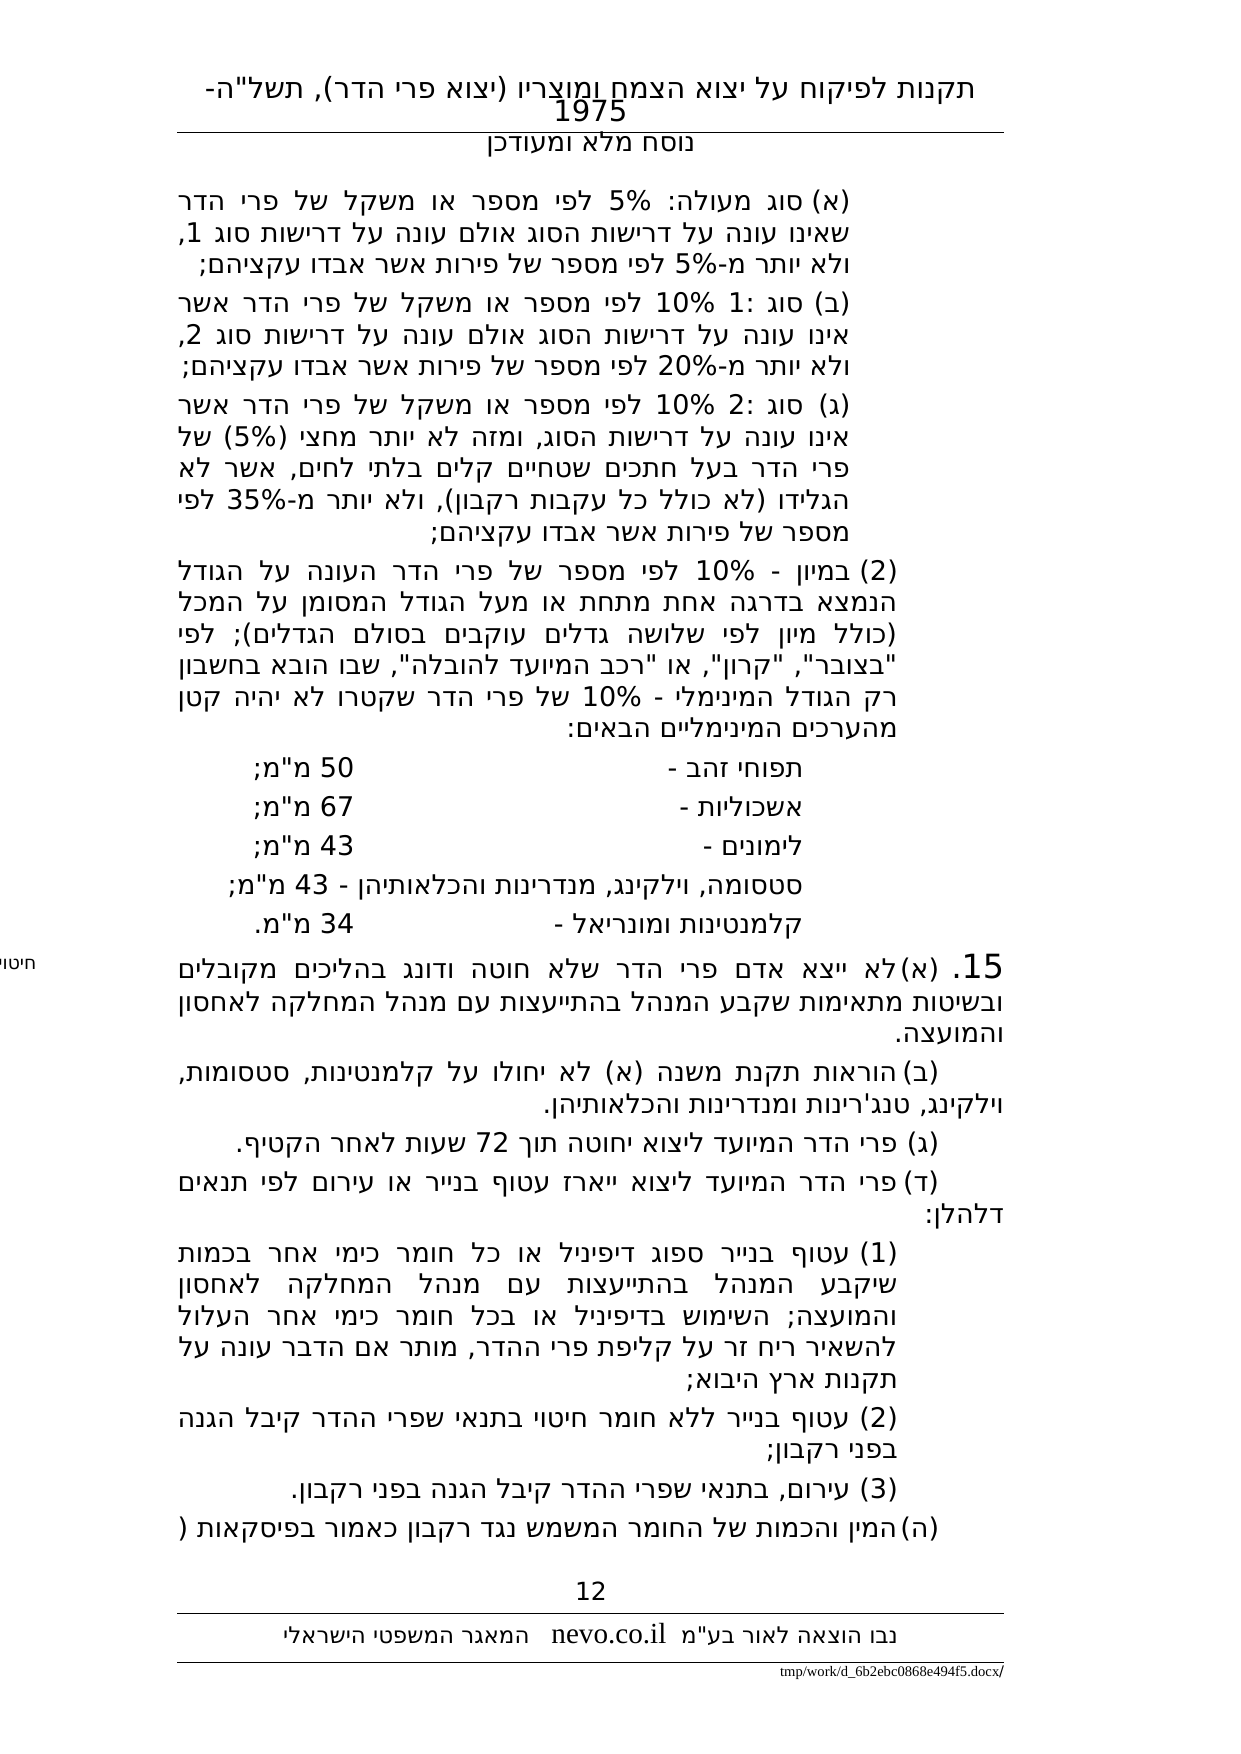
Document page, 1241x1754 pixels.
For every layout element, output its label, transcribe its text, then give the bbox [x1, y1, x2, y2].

text סטסומה, וילקינג, מנדרינות והכלאותיהן - 43 מ"מ; [177, 869, 803, 901]
text (2) במיון - 10% לפי מספר של פרי הדר העונה על הגודל הנמצא בדרגה אחת מתחת או מעל הגודל המסומן על המכל (כולל מיון לפי שלושה גדלים עוקבים בסולם הגדלים); לפי "בצובר", "קרון", או "רכב המיועד להובלה", שבו הובא בחשבון רק הגודל המינימלי - 10% של פרי הדר שקטרו לא יהיה קטן מהערכים המינימליים הבאים: [177, 555, 898, 744]
text (א) סוג מעולה: 5% לפי מספר או משקל של פרי הדר שאינו עונה על דרישות הסוג אולם עונה על דרישות סוג 1, ולא יותר מ-5% לפי מספר של פירות אשר אבדו עקציהם; [177, 185, 851, 280]
text תפוחי זהב - 50 מ"מ; [177, 752, 803, 783]
text (3) עירום, בתנאי שפרי ההדר קיבל הגנה בפני רקבון. [177, 1473, 898, 1504]
text קלמנטינות ומונריאל - 34 מ"מ. [177, 908, 803, 940]
text (ב) סוג :1 10% לפי מספר או משקל של פרי הדר אשר אינו עונה על דרישות הסוג אולם עונה על דרישות סוג 2, ולא יותר מ-20% לפי מספר של פירות אשר אבדו עקציהם; [177, 287, 851, 382]
text אשכוליות - 67 מ"מ; [177, 791, 803, 822]
text (ג) פרי הדר המיועד ליצוא יחוטה תוך 72 שעות לאחר הקטיף. [177, 1127, 1004, 1159]
text (1) עטוף בנייר ספוג דיפיניל או כל חומר כימי אחר בכמות שיקבע המנהל בהתייעצות עם מנהל המחלקה לאחסון והמועצה; השימוש בדיפיניל או בכל חומר כימי אחר העלול להשאיר ריח זר על קליפת פרי ההדר, מותר אם הדבר עונה על תקנות ארץ היבוא; [177, 1237, 898, 1395]
text (ג) סוג :2 10% לפי מספר או משקל של פרי הדר אשר אינו עונה על דרישות הסוג, ומזה לא יותר מחצי (5%) של פרי הדר בעל חתכים שטחיים קלים בלתי לחים, אשר לא הגלידו (לא כולל כל עקבות רקבון), ולא יותר מ-35% לפי מספר של פירות אשר אבדו עקציהם; [177, 390, 851, 547]
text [177, 1512, 1004, 1543]
text לימונים - 43 מ"מ; [177, 830, 803, 862]
text (2) עטוף בנייר ללא חומר חיטוי בתנאי שפרי ההדר קיבל הגנה בפני רקבון; [177, 1402, 898, 1465]
text (ב) הוראות תקנת משנה (א) לא יחולו על קלמנטינות, סטסומות, וילקינג, טנג'רינות ומנדרינות והכלאותיהן. [177, 1057, 1004, 1120]
text (ד) פרי הדר המיועד ליצוא ייארז עטוף בנייר או עירום לפי תנאים דלהלן: [177, 1166, 1004, 1229]
text 15. (א) לא ייצא אדם פרי הדר שלא חוטה ודונג בהליכים מקובלים ובשיטות מתאימות שקבע המנהל בהתייעצות עם מנהל המחלקה לאחסון והמועצה. [177, 947, 1004, 1049]
